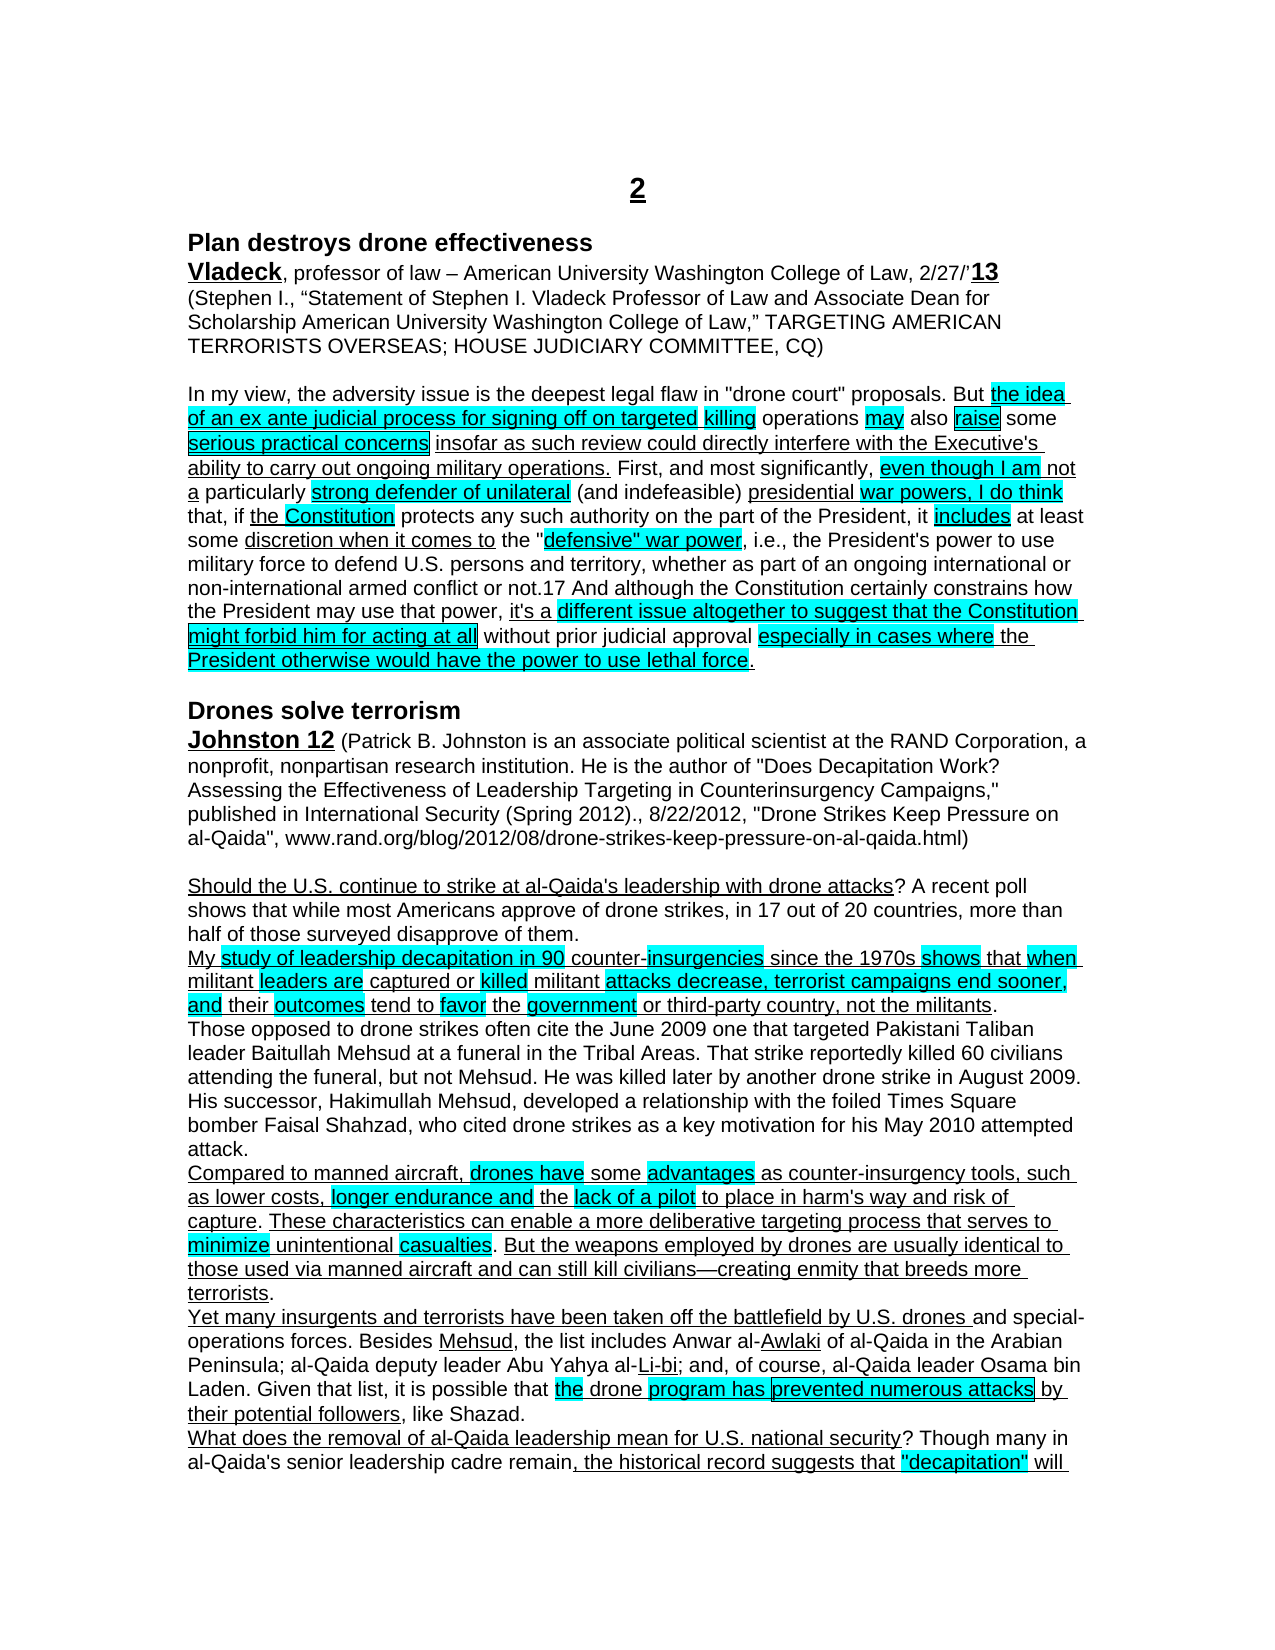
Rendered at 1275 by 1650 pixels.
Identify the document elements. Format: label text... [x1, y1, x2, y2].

text Yet many insurgents and terrorists have been taken off the battlefield by U.S. drones and special-operations forces. Besides Mehsud, the list includes Anwar al-Awlaki of al-Qaida in the Arabian Peninsula; al-Qaida deputy leader Abu Yahya al-Li-bi; and, of course, al-Qaida leader Osama bin Laden. Given that list, it is possible that the drone program has prevented numerous attacks by their potential followers, like Shazad. [187, 1305, 1087, 1426]
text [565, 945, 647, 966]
text Johnston 12 (Patrick B. Johnston is an associate political scientist at the RAND Corporation, a nonprofit, nonpartisan research institution. He is the author of "Does Decapitation Work? Assessing the Effectiveness of Leadership Targeting in Counterinsurgency Campaigns," published in International Security (Spring 2012)., 8/22/2012, "Drone Strikes Keep Pressure on al-Qaida", www.rand.org/blog/2012/08/drone-strikes-keep-pressure-on-al-qaida.html) [187, 725, 1087, 849]
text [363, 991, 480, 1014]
text Those opposed to drone strikes often cite the June 2009 one that targeted Pakistani Taliban leader Baitullah Mehsud at a funeral in the Tribal Areas. That strike reportedly killed 60 civilians attending the funeral, but not Mehsud. He was killed later by another drone strike in August 2009. His successor, Hakimullah Mehsud, developed a relationship with the foiled Times Square bomber Faisal Shahzad, who cited drone strikes as a key motivation for his May 2010 attempted attack. [187, 1017, 1087, 1161]
text Should the U.S. continue to strike at al-Qaida's leadership with drone attacks? A recent poll shows that while most Americans approve of drone strikes, in 17 out of 20 countries, more than half of those surveyed disapprove of them. [187, 873, 1087, 945]
text Plan destroys drone effectiveness [187, 228, 1087, 257]
subtitle 2 [187, 171, 1087, 204]
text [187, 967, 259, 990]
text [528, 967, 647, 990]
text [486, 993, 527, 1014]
text Vladeck, professor of law – American University Washington College of Law, 2/27/’13 [187, 257, 1087, 286]
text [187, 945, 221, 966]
text Compared to manned aircraft, drones have some advantages as counter-insurgency tools, such as lower costs, longer endurance and the lack of a pilot to place in harm's way and risk of capture. These characteristics can enable a more deliberative targeting process that serves to minimize unintentional casualties. But the weapons employed by drones are usually identical to those used via manned aircraft and can still kill civilians—creating enmity that breeds more terrorists. [187, 1161, 1087, 1305]
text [187, 1426, 1087, 1473]
text In my view, the adversity issue is the deepest legal flaw in "drone court" proposals. But the idea of an ex ante judicial process for signing off on targeted killing operations may also raise some serious practical concerns insofar as such review could directly interfere with the Executive's ability to carry out ongoing military operations. First, and most significantly, even though I am not a particularly strong defender of unilateral (and indefeasible) presidential war powers, I do think that, if the Constitution protects any such authority on the part of the President, it includes at least some discretion when it comes to the "defensive" war power, i.e., the President's power to use military force to defend U.S. persons and territory, whether as part of an ongoing international or non-international armed conflict or not.17 And although the Constitution certainly constrains how the President may use that power, it's a different issue altogether to suggest that the Constitution might forbid him for acting at all without prior judicial approval especially in cases where the President otherwise would have the power to use lethal force. [187, 382, 1087, 672]
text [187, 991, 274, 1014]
text Drones solve terrorism [187, 696, 1087, 725]
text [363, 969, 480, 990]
text (Stephen I., “Statement of Stephen I. Vladeck Professor of Law and Associate Dean for Scholarship American University Washington College of Law,” TARGETING AMERICAN TERRORISTS OVERSEAS; HOUSE JUDICIARY COMMITTEE, CQ) [187, 286, 1087, 358]
text My study of leadership decapitation in 90 counter-insurgencies since the 1970s shows that when militant leaders are captured or killed militant attacks decrease, terrorist campaigns end sooner, and their outcomes tend to favor the government or third-party country, not the militants. [637, 945, 1087, 1017]
